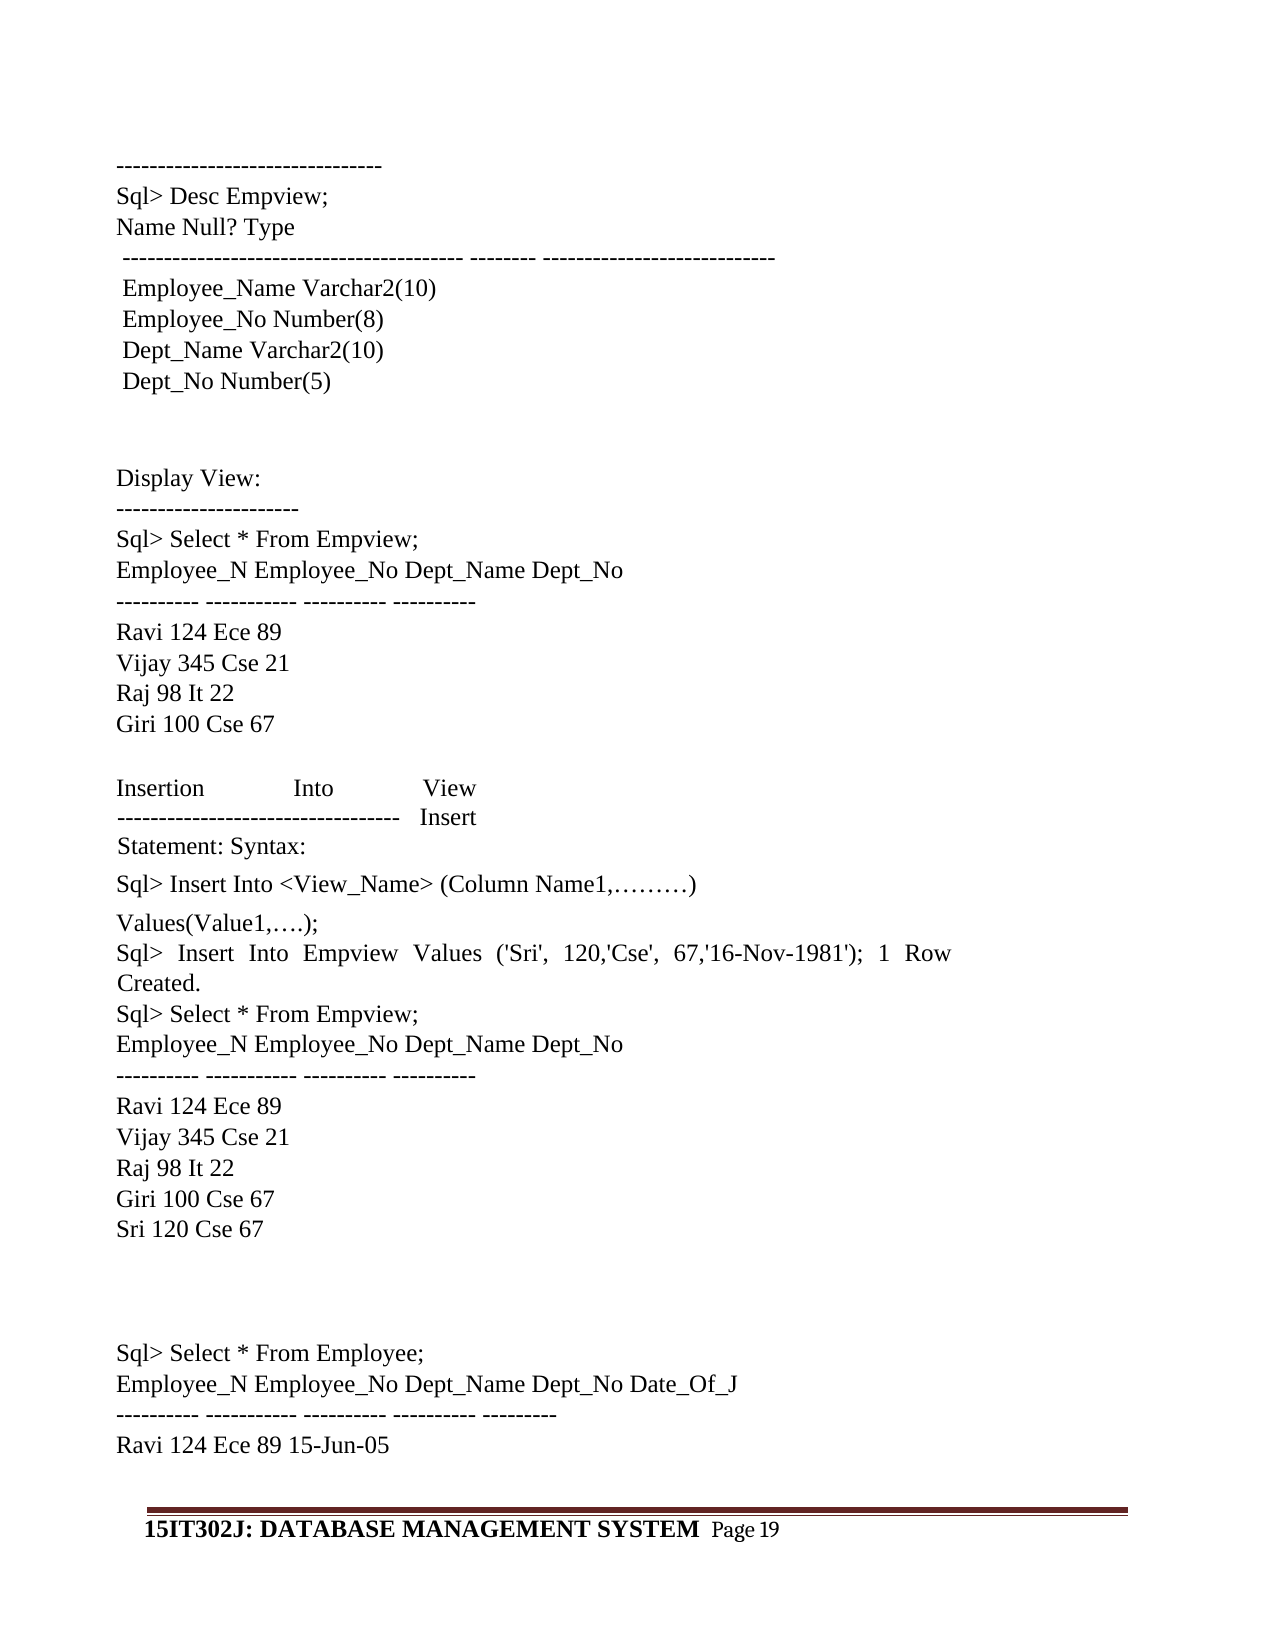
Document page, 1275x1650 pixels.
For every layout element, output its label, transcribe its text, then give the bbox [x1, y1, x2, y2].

text ---------- ----------- ---------- ---------- --------- [116, 1399, 1161, 1428]
text Employee_Name Varchar2(10) [116, 273, 1161, 302]
text Ravi 124 Ece 89 15-Jun-05 [116, 1430, 1161, 1459]
text Dept_No Number(5) [116, 366, 1161, 394]
text Employee_N Employee_No Dept_Name Dept_No [116, 555, 1161, 584]
text Insertion Into View ---------------------------------- Insert Statement: Syntax: [116, 773, 477, 860]
text Display View: [116, 463, 1161, 491]
text Giri 100 Cse 67 [116, 1184, 1161, 1212]
text Sql> Desc Empview; [116, 181, 1161, 209]
text Dept_Name Varchar2(10) [116, 335, 1161, 364]
text ---------------------- [116, 493, 1161, 522]
text Sql> Insert Into Empview Values ('Sri', 120,'Cse', 67,'16-Nov-1981'); 1 Row Created. [116, 938, 953, 997]
text Raj 98 It 22 [116, 678, 1161, 707]
text ---------- ----------- ---------- ---------- [116, 1060, 1161, 1089]
text -------------------------------- [116, 150, 1161, 179]
text Sql> Insert Into <View_Name> (Column Name1,………) [116, 869, 1161, 898]
text Sql> Select * From Employee; [116, 1338, 1161, 1367]
text Raj 98 It 22 [116, 1153, 1161, 1182]
text ----------------------------------------- -------- ---------------------------- [116, 242, 1161, 271]
text Values(Value1,….); [116, 908, 1161, 936]
text Vijay 345 Cse 21 [116, 1122, 1161, 1151]
text ---------- ----------- ---------- ---------- [116, 586, 1161, 615]
text Vijay 345 Cse 21 [116, 648, 1161, 676]
text Employee_N Employee_No Dept_Name Dept_No Date_Of_J [116, 1369, 1161, 1397]
text Sql> Select * From Empview; [116, 524, 1161, 553]
text Employee_No Number(8) [116, 304, 1161, 333]
text Ravi 124 Ece 89 [116, 617, 1161, 646]
text Ravi 124 Ece 89 [116, 1091, 1161, 1120]
text Sql> Select * From Empview; [116, 999, 1161, 1027]
text Giri 100 Cse 67 [116, 709, 1161, 738]
text Sri 120 Cse 67 [116, 1214, 1161, 1243]
text Employee_N Employee_No Dept_Name Dept_No [116, 1029, 1161, 1058]
text Name Null? Type [116, 212, 1161, 240]
